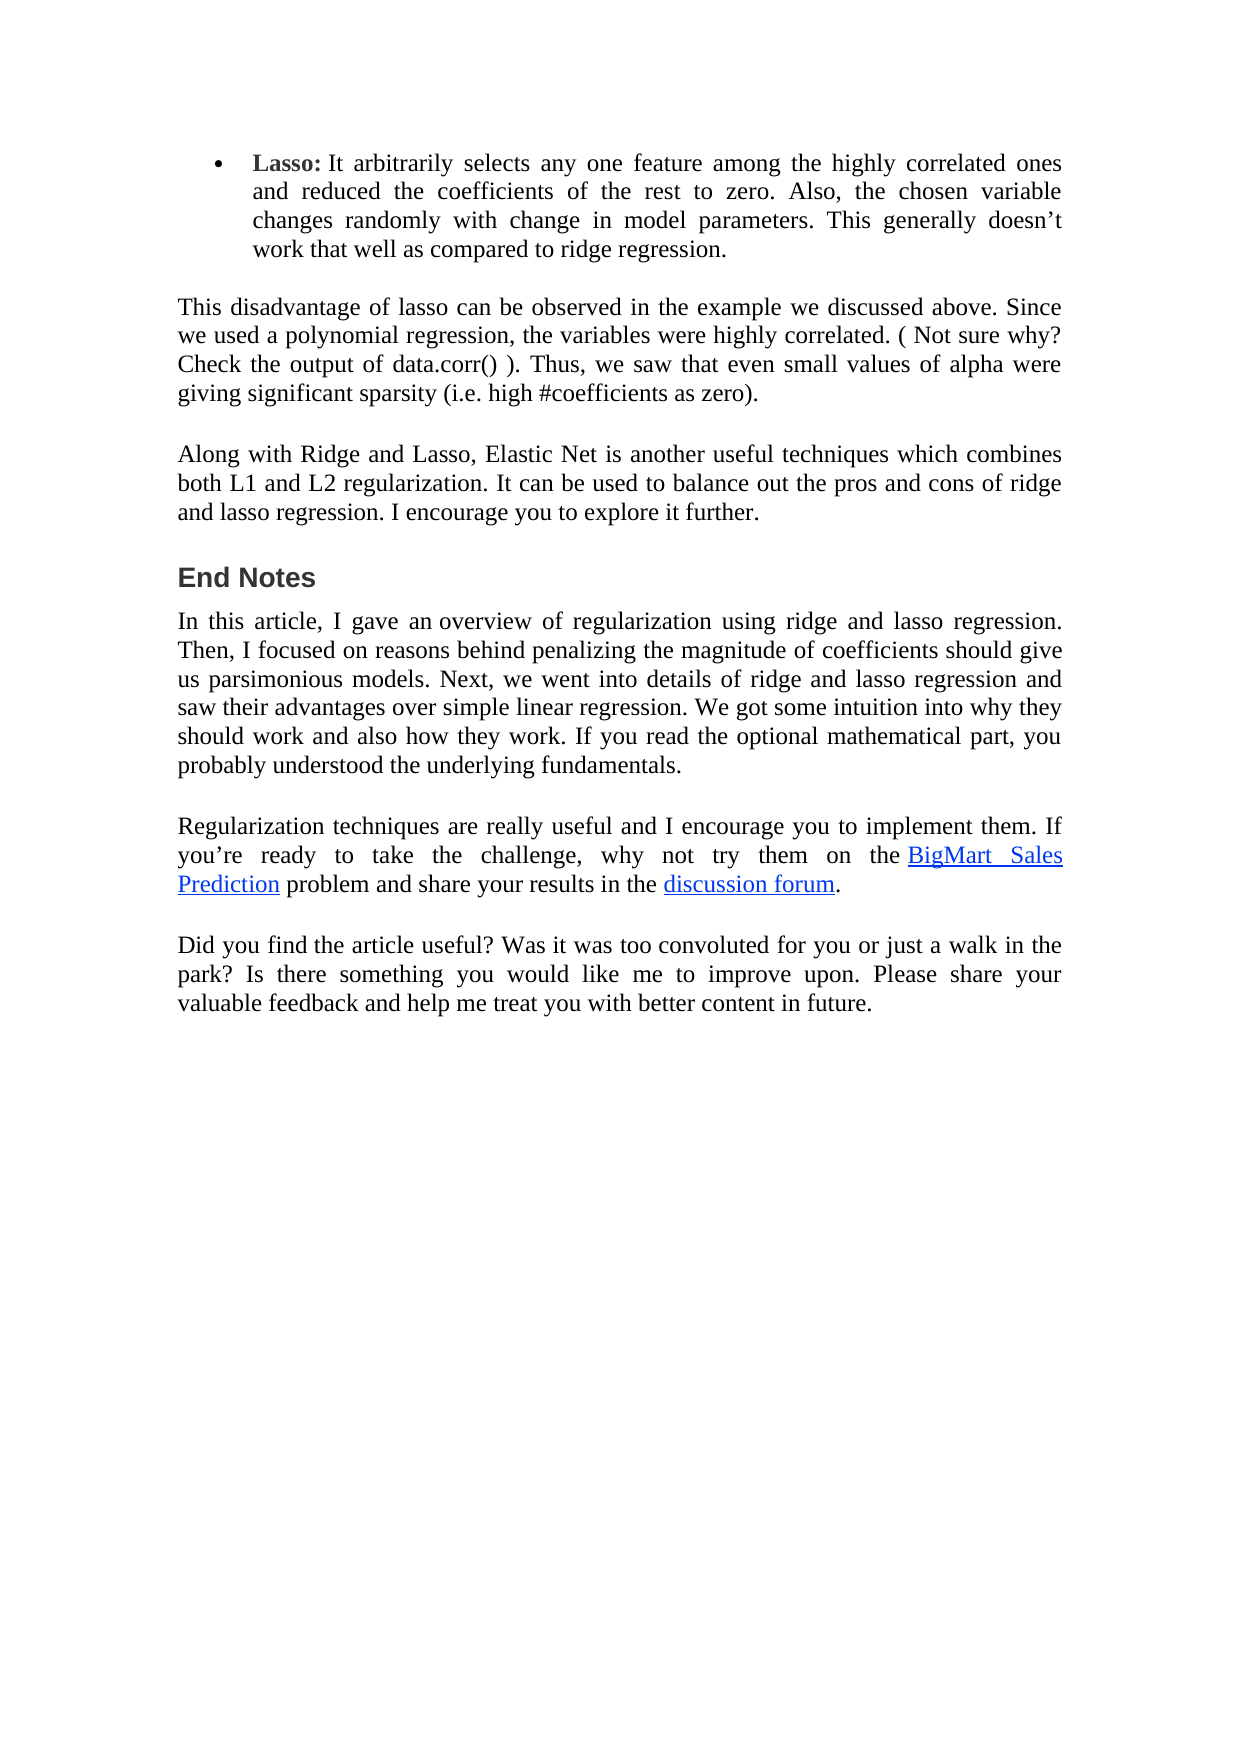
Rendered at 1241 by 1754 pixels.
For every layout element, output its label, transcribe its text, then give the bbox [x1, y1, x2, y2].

text Along with Ridge and Lasso, Elastic Net is another useful techniques which combines both L1 and L2 regularization. It can be used to balance out the pros and cons of ridge and lasso regression. I encourage you to explore it further. [177, 439, 1063, 526]
subtitle End Notes [177, 559, 1063, 594]
text This disadvantage of lasso can be observed in the example we discussed above. Since we used a polynomial regression, the variables were highly correlated. ( Not sure why? Check the output of data.corr() ). Thus, we saw that even small values of alpha were giving significant sparsity (i.e. high #coefficients as zero). [177, 292, 1063, 407]
text In this article, I gave an overview of regularization using ridge and lasso regression. Then, I focused on reasons behind penalizing the magnitude of coefficients should give us parsimonious models. Next, we went into details of ridge and lasso regression and saw their advantages over simple linear regression. We got some intuition into why they should work and also how they work. If you read the optional mathematical part, you probably understood the underlying fundamentals. [177, 606, 1063, 779]
text Did you find the article useful? Was it was too convoluted for you or just a walk in the park? Is there something you would like me to improve upon. Please share your valuable feedback and help me treat you with better content in future. [177, 931, 1063, 1017]
text Regularization techniques are really useful and I encourage you to implement them. If you’re ready to take the challenge, why not try them on the BigMart Sales Prediction problem and share your results in the discussion forum. [177, 811, 1063, 898]
list Lasso: It arbitrarily selects any one feature among the highly correlated ones and reduced the coefficients of the rest to zero. Also, the chosen variable changes randomly with change in model parameters. This generally doesn’t work that well as compared to ridge regression. [215, 148, 1063, 263]
